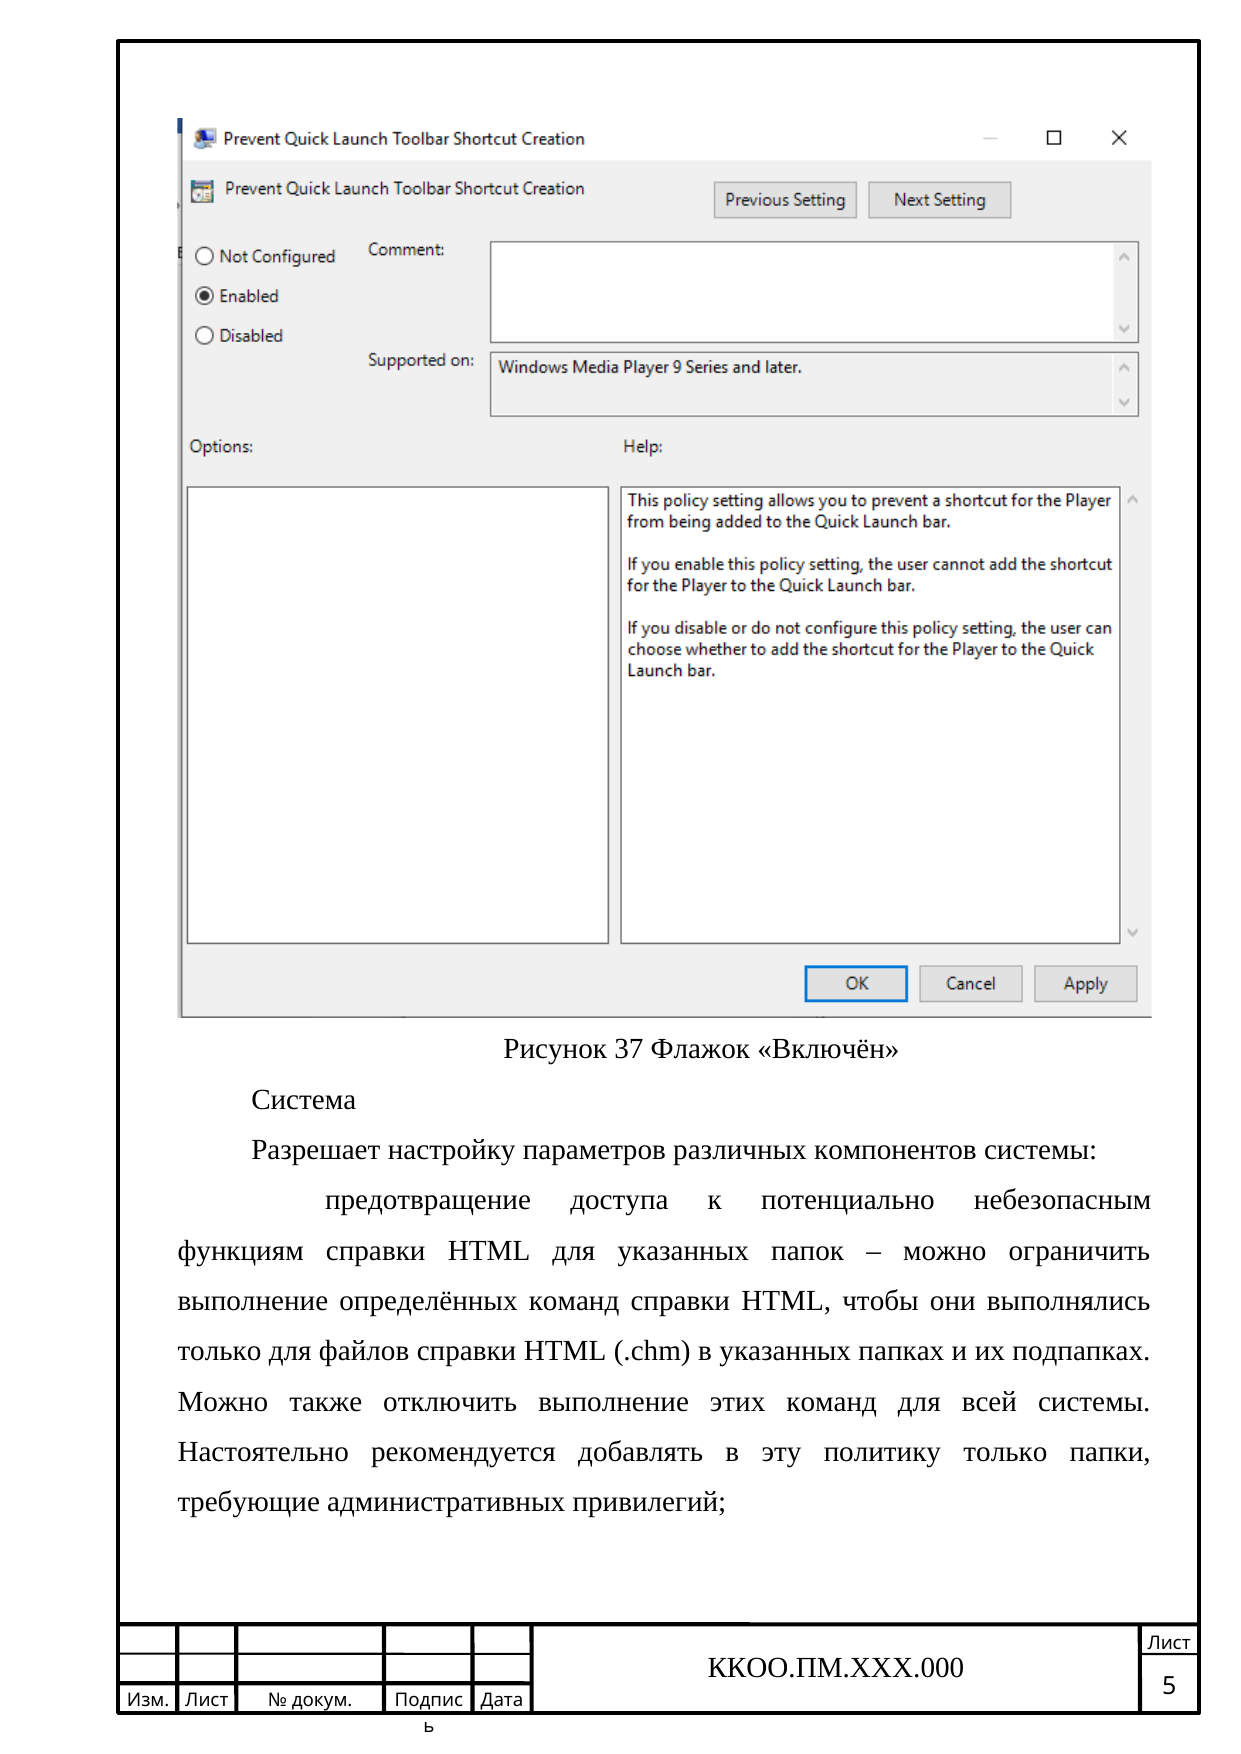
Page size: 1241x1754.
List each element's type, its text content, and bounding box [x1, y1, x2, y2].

picture [177, 118, 1152, 1018]
text Рисунок 37 Флажок «Включён» [177, 1031, 1152, 1065]
text Система [177, 1082, 1152, 1115]
text Разрешает настройку параметров различных компонентов системы: [177, 1132, 1152, 1166]
text  предотвращение доступа к потенциально небезопасным функциям справки HTML для указанных папок – можно ограничить выполнение определённых команд справки HTML, чтобы они выполнялись только для файлов справки HTML (.chm) в указанных папках и их подпапках. Можно также отключить выполнение этих команд для всей системы. Настоятельно рекомендуется добавлять в эту политику только папки, требующие административных привилегий; [177, 1182, 1152, 1518]
